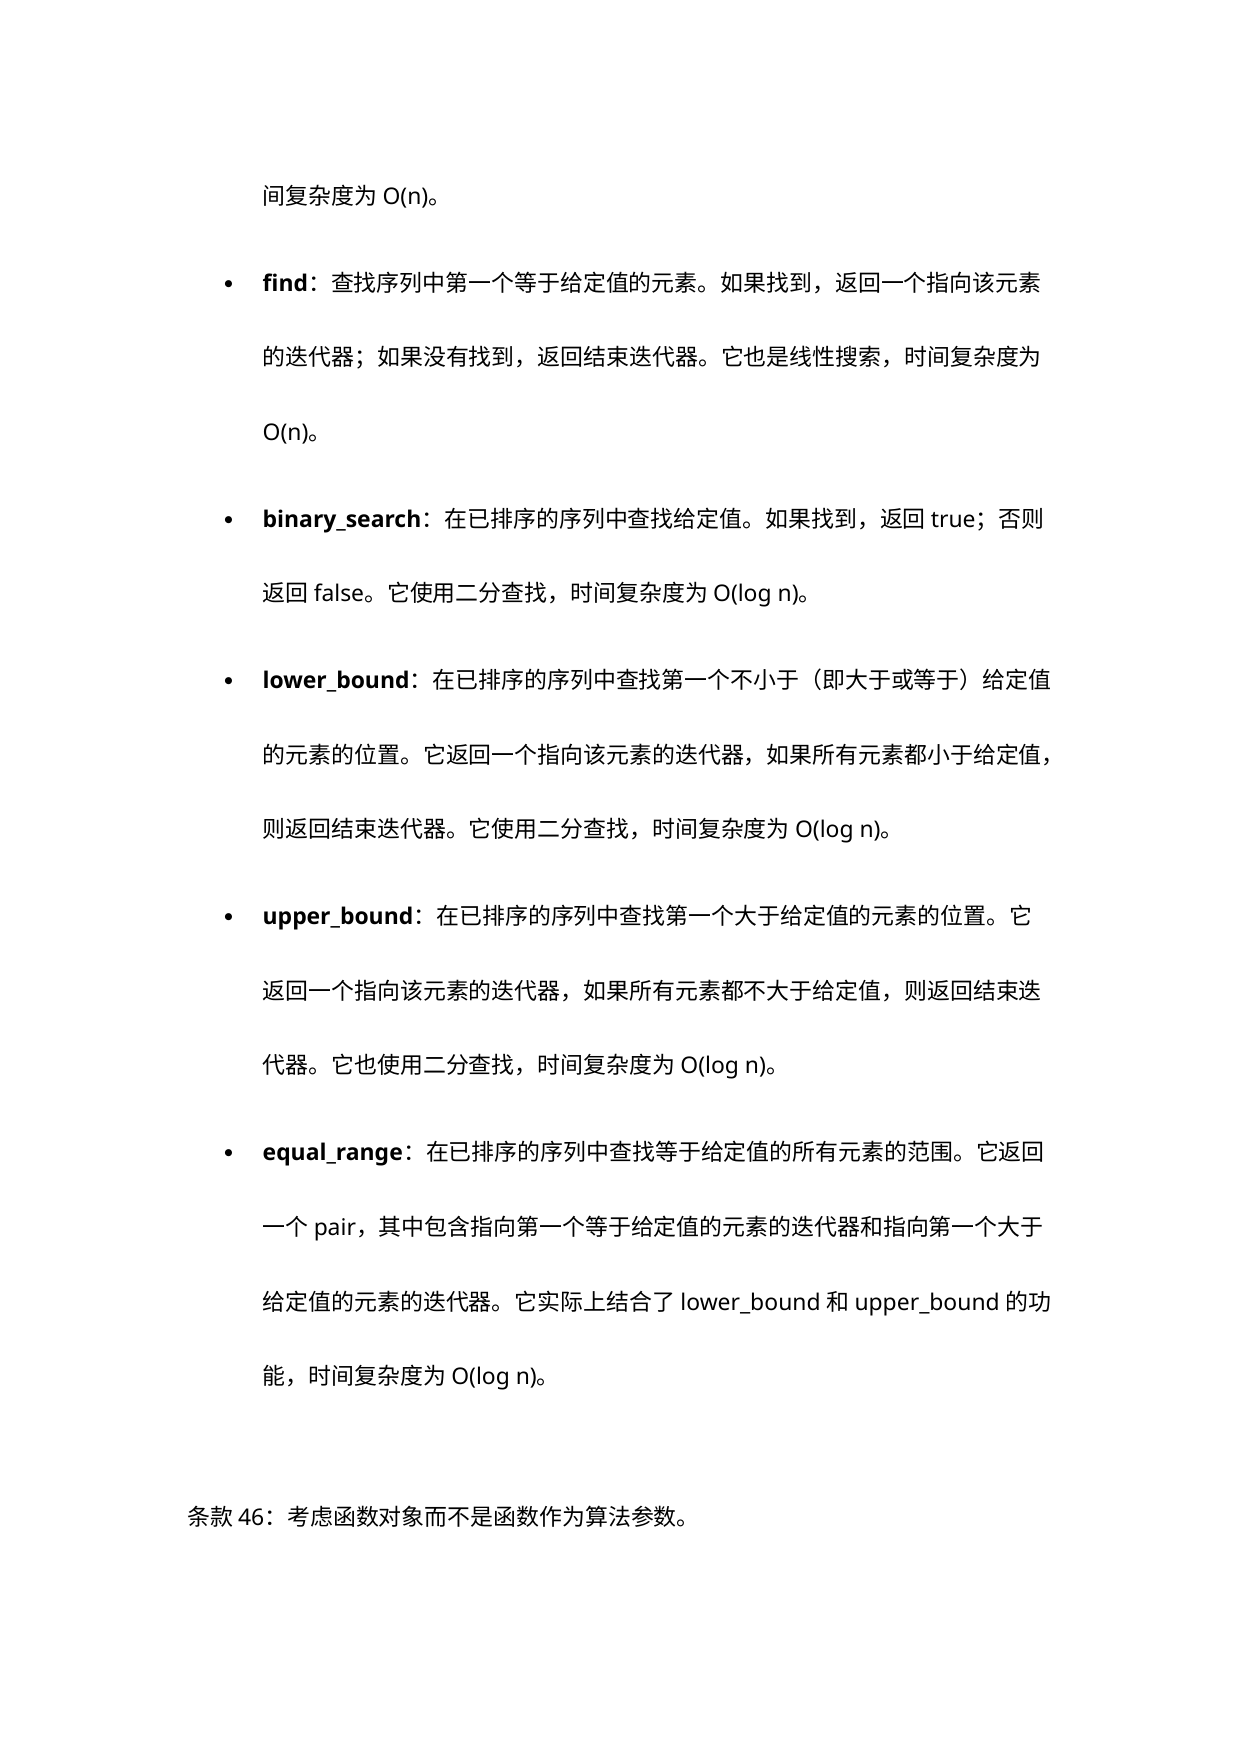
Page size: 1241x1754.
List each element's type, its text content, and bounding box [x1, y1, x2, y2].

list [225, 162, 1053, 227]
list upper_bound：在已排序的序列中查找第一个大于给定值的元素的位置。它返回一个指向该元素的迭代器，如果所有元素都不大于给定值，则返回结束迭代器。它也使用二分查找，时间复杂度为 O(log n)。 [225, 882, 1053, 1096]
list lower_bound：在已排序的序列中查找第一个不小于（即大于或等于）给定值的元素的位置。它返回一个指向该元素的迭代器，如果所有元素都小于给定值，则返回结束迭代器。它使用二分查找，时间复杂度为 O(log n)。 [225, 646, 1053, 860]
list equal_range：在已排序的序列中查找等于给定值的所有元素的范围。它返回一个 pair，其中包含指向第一个等于给定值的元素的迭代器和指向第一个大于给定值的元素的迭代器。它实际上结合了 lower_bound 和 upper_bound 的功能，时间复杂度为 O(log n)。 [225, 1118, 1053, 1407]
text 条款46：考虑函数对象而不是函数作为算法参数。 [187, 1483, 1053, 1548]
list binary_search：在已排序的序列中查找给定值。如果找到，返回 true；否则返回 false。它使用二分查找，时间复杂度为 O(log n)。 [225, 485, 1053, 624]
list find：查找序列中第一个等于给定值的元素。如果找到，返回一个指向该元素的迭代器；如果没有找到，返回结束迭代器。它也是线性搜索，时间复杂度为 O(n)。 [225, 249, 1053, 463]
